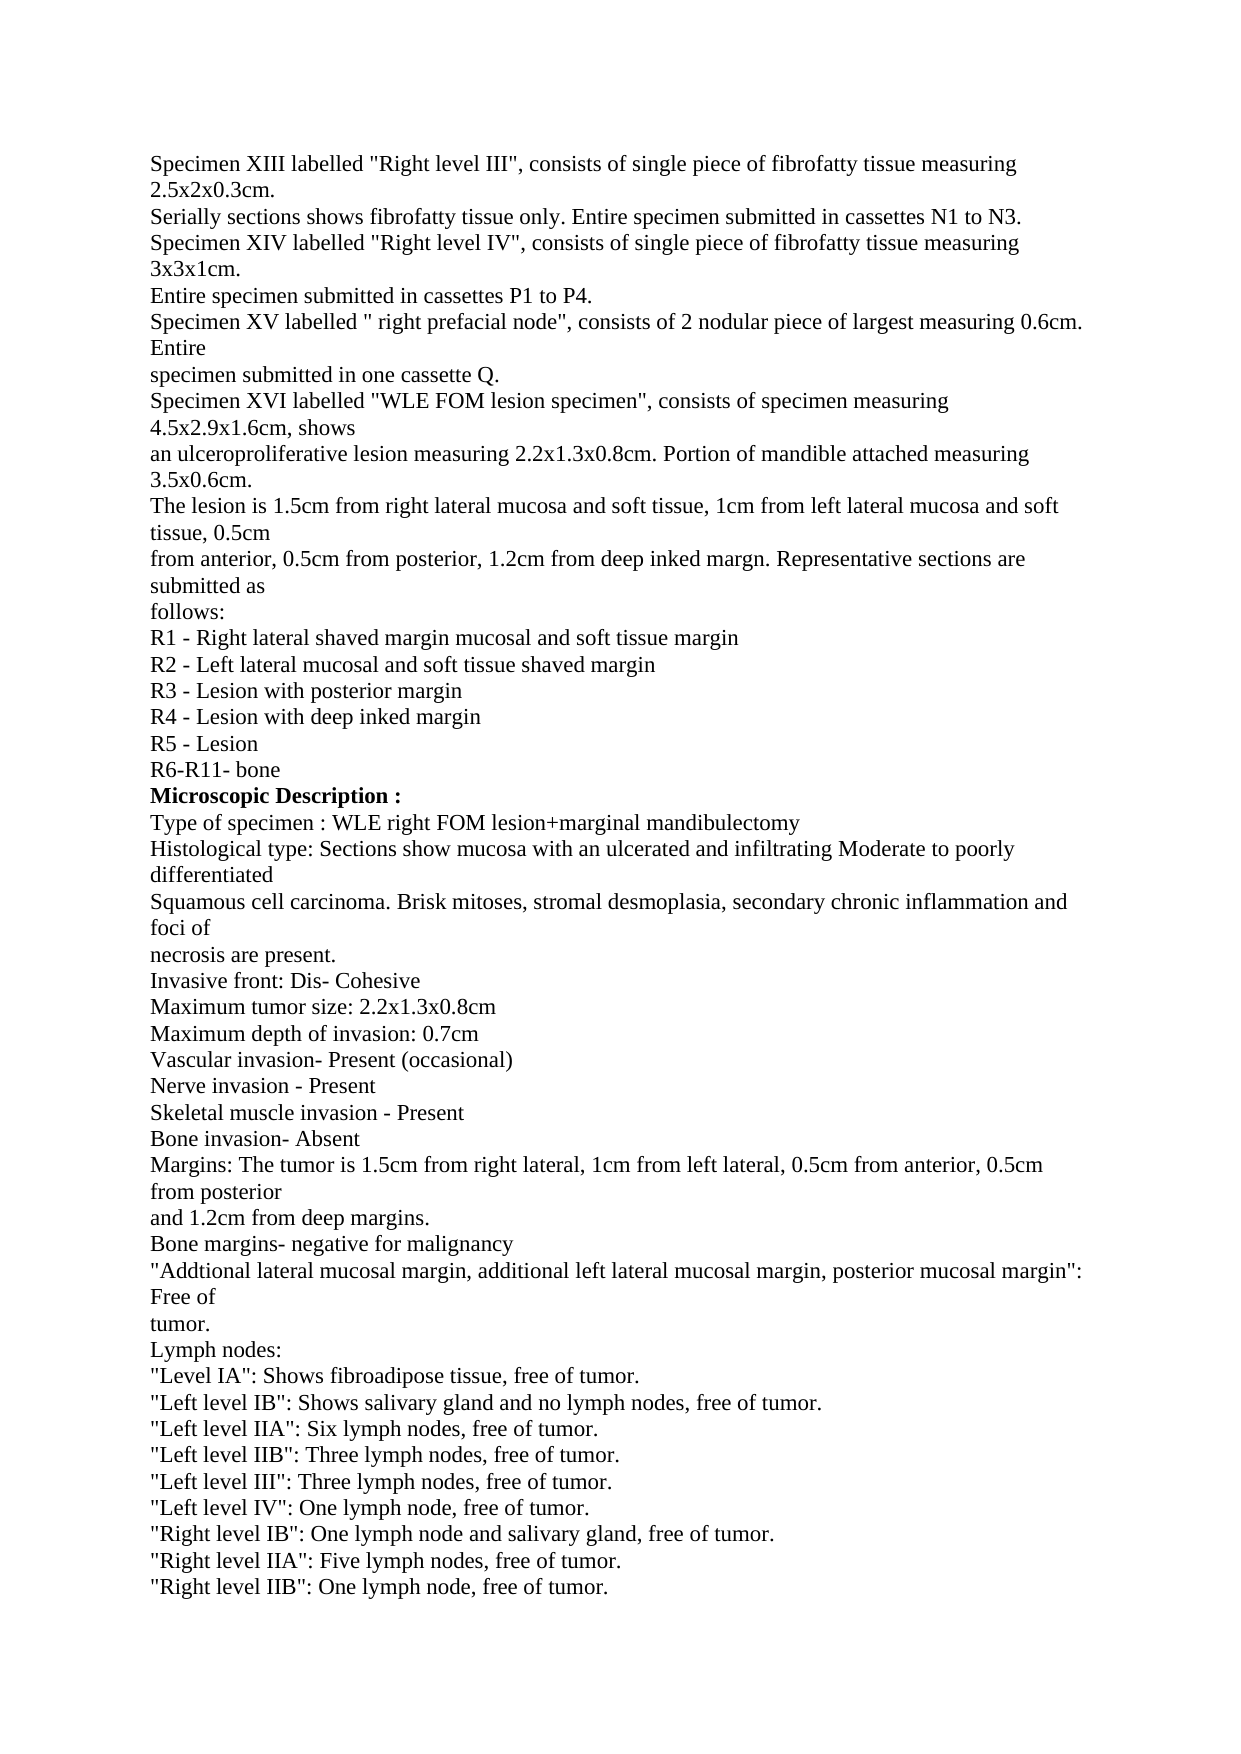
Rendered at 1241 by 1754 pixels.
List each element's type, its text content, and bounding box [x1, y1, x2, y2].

text R6-R11- bone [150, 756, 1090, 782]
text "Right level IB": One lymph node and salivary gland, free of tumor. [150, 1520, 1090, 1547]
text Vascular invasion- Present (occasional) [150, 1046, 1090, 1072]
text and 1.2cm from deep margins. [150, 1204, 1090, 1231]
text Invasive front: Dis- Cohesive [150, 967, 1090, 993]
text "Right level IIA": Five lymph nodes, free of tumor. [150, 1547, 1090, 1573]
text Entire specimen submitted in cassettes P1 to P4. [150, 282, 1090, 308]
text Histological type: Sections show mucosa with an ulcerated and infiltrating Moderate to poorly differentiated [150, 835, 1090, 888]
text "Left level IIA": Six lymph nodes, free of tumor. [150, 1415, 1090, 1441]
text "Left level IIB": Three lymph nodes, free of tumor. [150, 1441, 1090, 1468]
text Type of specimen : WLE right FOM lesion+marginal mandibulectomy [150, 809, 1090, 835]
text R1 - Right lateral shaved margin mucosal and soft tissue margin [150, 624, 1090, 651]
text "Left level IV": One lymph node, free of tumor. [150, 1494, 1090, 1520]
text "Level IA": Shows fibroadipose tissue, free of tumor. [150, 1362, 1090, 1389]
text Bone invasion- Absent [150, 1125, 1090, 1151]
text R5 - Lesion [150, 730, 1090, 756]
text an ulceroproliferative lesion measuring 2.2x1.3x0.8cm. Portion of mandible attached measuring 3.5x0.6cm. [150, 440, 1090, 493]
text "Left level IB": Shows salivary gland and no lymph nodes, free of tumor. [150, 1389, 1090, 1415]
text Specimen XIII labelled "Right level III", consists of single piece of fibrofatty tissue measuring 2.5x2x0.3cm. [150, 150, 1090, 203]
text Skeletal muscle invasion - Present [150, 1099, 1090, 1125]
text The lesion is 1.5cm from right lateral mucosa and soft tissue, 1cm from left lateral mucosa and soft tissue, 0.5cm [150, 493, 1090, 545]
text tumor. [150, 1309, 1090, 1336]
text Bone margins- negative for malignancy [150, 1231, 1090, 1257]
text R2 - Left lateral mucosal and soft tissue shaved margin [150, 651, 1090, 677]
text follows: [150, 598, 1090, 624]
text Specimen XIV labelled "Right level IV", consists of single piece of fibrofatty tissue measuring 3x3x1cm. [150, 229, 1090, 282]
text R3 - Lesion with posterior margin [150, 677, 1090, 703]
text Specimen XVI labelled "WLE FOM lesion specimen", consists of specimen measuring 4.5x2.9x1.6cm, shows [150, 387, 1090, 440]
text Nerve invasion - Present [150, 1072, 1090, 1099]
text Maximum depth of invasion: 0.7cm [150, 1020, 1090, 1046]
text specimen submitted in one cassette Q. [150, 361, 1090, 387]
text Maximum tumor size: 2.2x1.3x0.8cm [150, 993, 1090, 1020]
text "Left level III": Three lymph nodes, free of tumor. [150, 1468, 1090, 1494]
text necrosis are present. [150, 941, 1090, 967]
text Microscopic Description : [150, 782, 1090, 809]
text Lymph nodes: [150, 1336, 1090, 1362]
text Specimen XV labelled " right prefacial node", consists of 2 nodular piece of largest measuring 0.6cm. Entire [150, 308, 1090, 361]
text "Addtional lateral mucosal margin, additional left lateral mucosal margin, posterior mucosal margin": Free of [150, 1257, 1090, 1309]
text from anterior, 0.5cm from posterior, 1.2cm from deep inked margn. Representative sections are submitted as [150, 545, 1090, 598]
text Serially sections shows fibrofatty tissue only. Entire specimen submitted in cassettes N1 to N3. [150, 203, 1090, 229]
text "Right level IIB": One lymph node, free of tumor. [150, 1573, 1090, 1599]
text Margins: The tumor is 1.5cm from right lateral, 1cm from left lateral, 0.5cm from anterior, 0.5cm from posterior [150, 1151, 1090, 1204]
text R4 - Lesion with deep inked margin [150, 703, 1090, 730]
text Squamous cell carcinoma. Brisk mitoses, stromal desmoplasia, secondary chronic inflammation and foci of [150, 888, 1090, 941]
